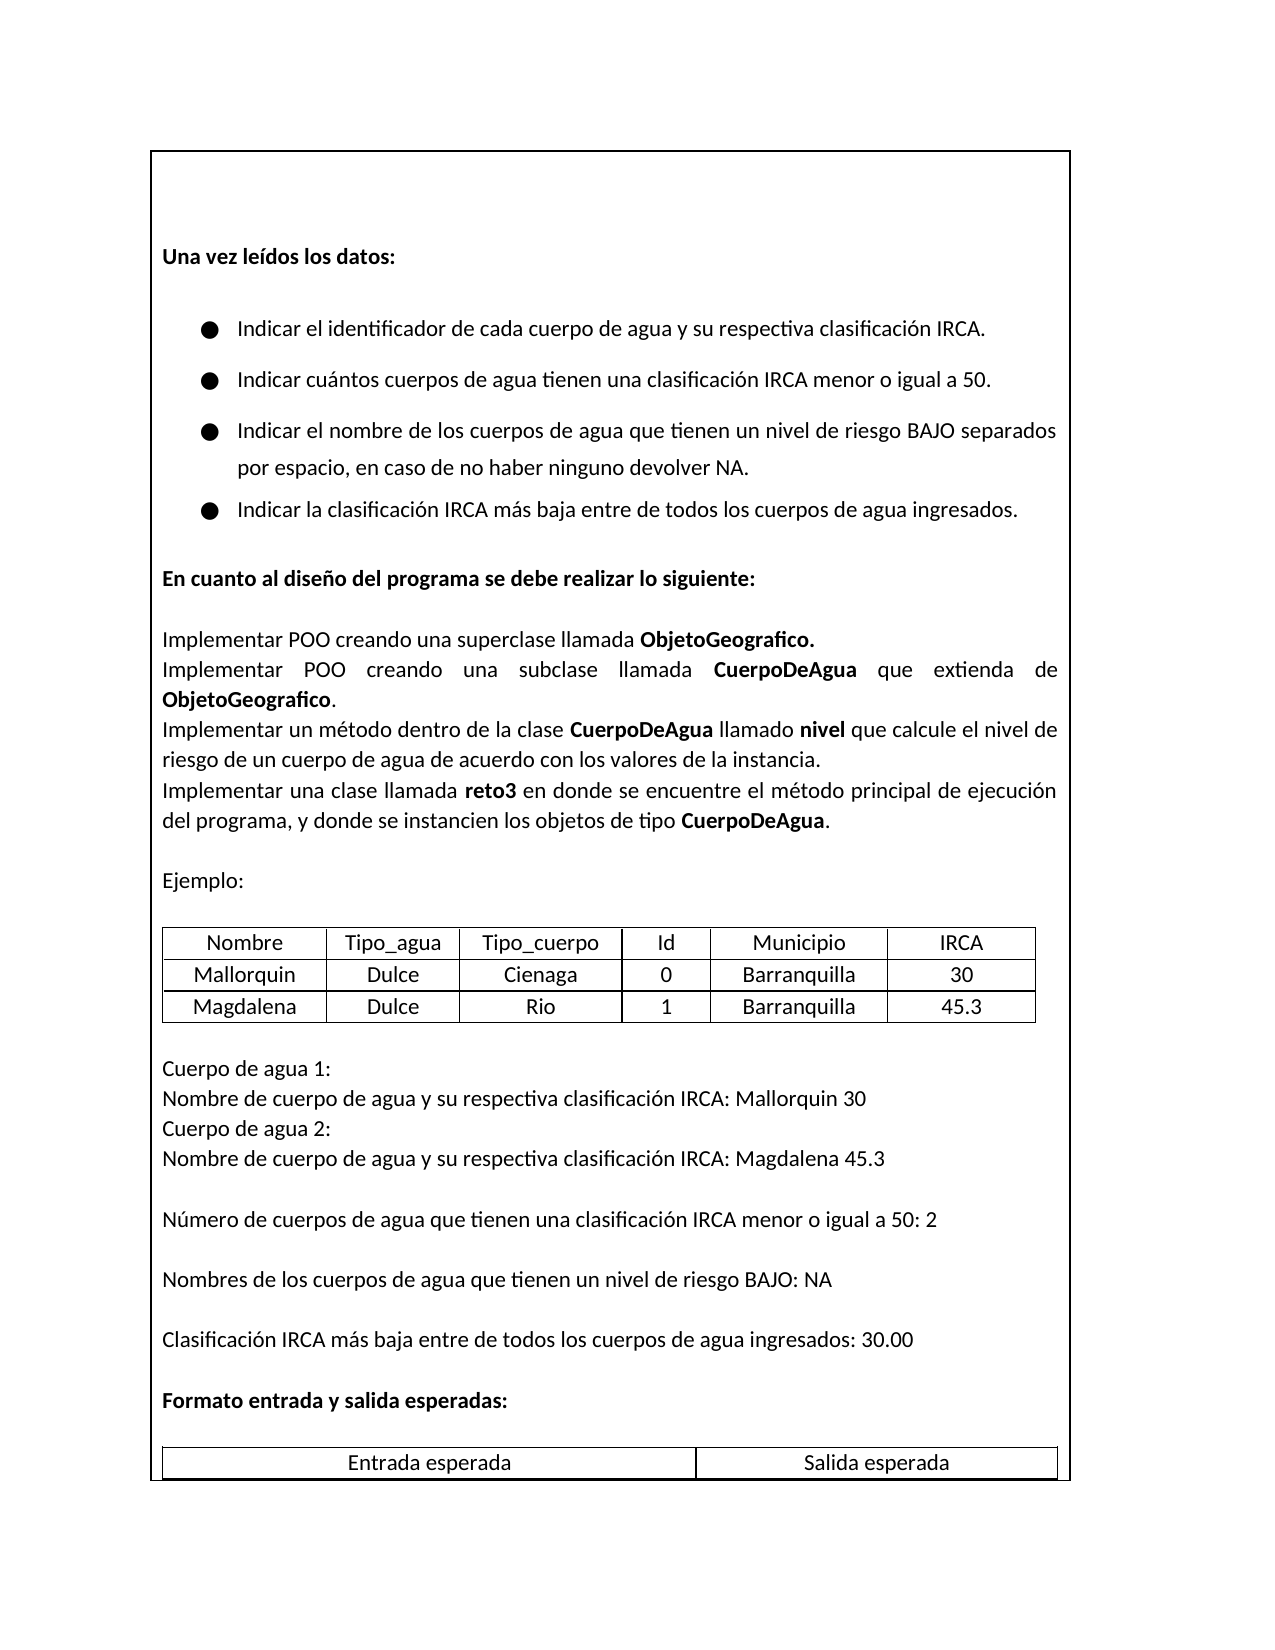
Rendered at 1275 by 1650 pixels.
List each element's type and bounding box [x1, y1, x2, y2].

table_cell [152, 152, 1069, 1479]
